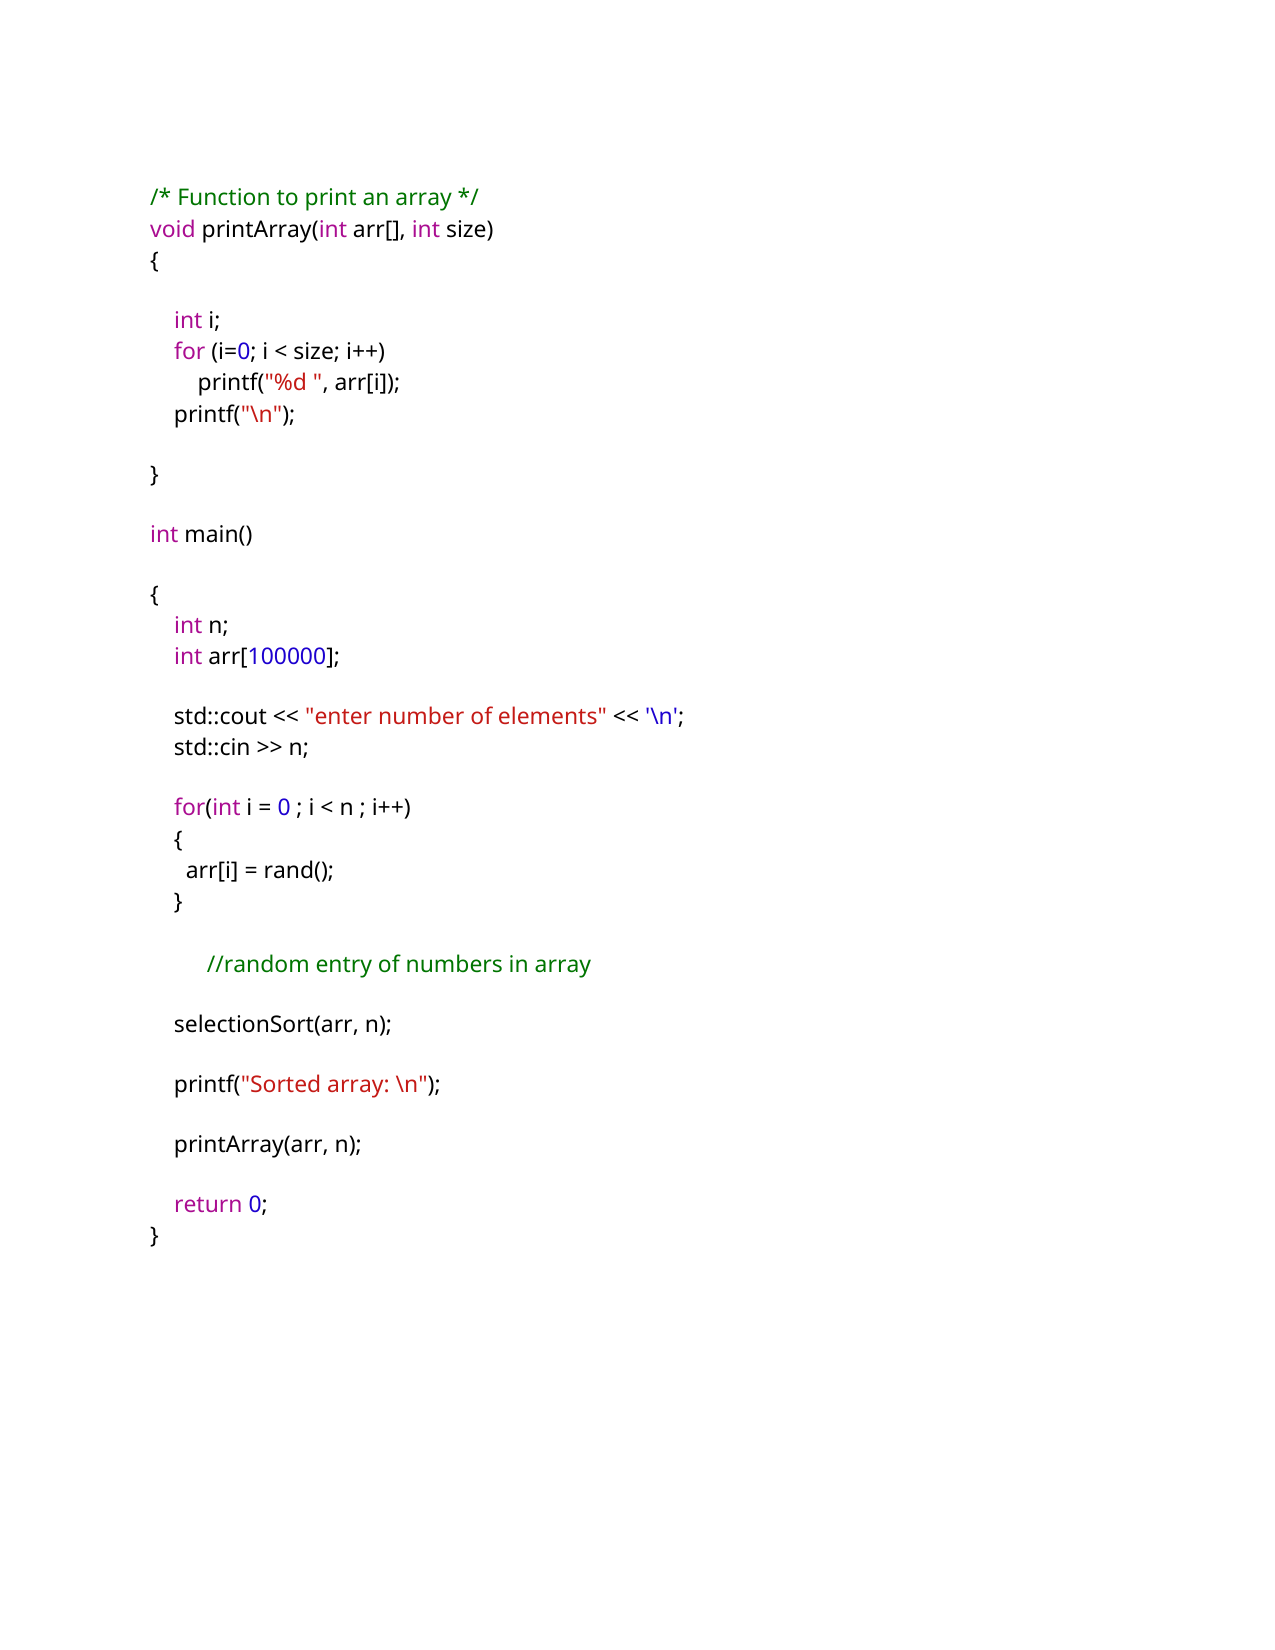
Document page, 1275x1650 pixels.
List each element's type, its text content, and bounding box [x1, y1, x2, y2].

text std::cout << "enter number of elements" << '\n'; [150, 700, 1125, 731]
text printArray(arr, n); [150, 1127, 1125, 1159]
text arr[i] = rand(); [150, 854, 1125, 885]
text int arr[100000]; [150, 640, 1125, 671]
text { [150, 577, 1125, 609]
text } [150, 1219, 1125, 1250]
text return 0; [150, 1187, 1125, 1219]
text void printArray(int arr[], int size) [150, 212, 1125, 244]
text printf("%d ", arr[i]); [150, 366, 1125, 397]
text } [150, 457, 1125, 489]
text int main() [150, 517, 1125, 549]
text { [150, 244, 1125, 275]
text /* Function to print an array */ [150, 181, 1125, 212]
text std::cin >> n; [150, 731, 1125, 762]
text int n; [150, 609, 1125, 640]
text printf("\n"); [150, 397, 1125, 429]
text } [150, 885, 1125, 916]
text for (i=0; i < size; i++) [150, 335, 1125, 366]
text { [150, 822, 1125, 854]
text //random entry of numbers in array [150, 947, 1125, 979]
text int i; [150, 304, 1125, 335]
text printf("Sorted array: \n"); [150, 1067, 1125, 1099]
text selectionSort(arr, n); [150, 1007, 1125, 1039]
text for(int i = 0 ; i < n ; i++) [150, 791, 1125, 822]
